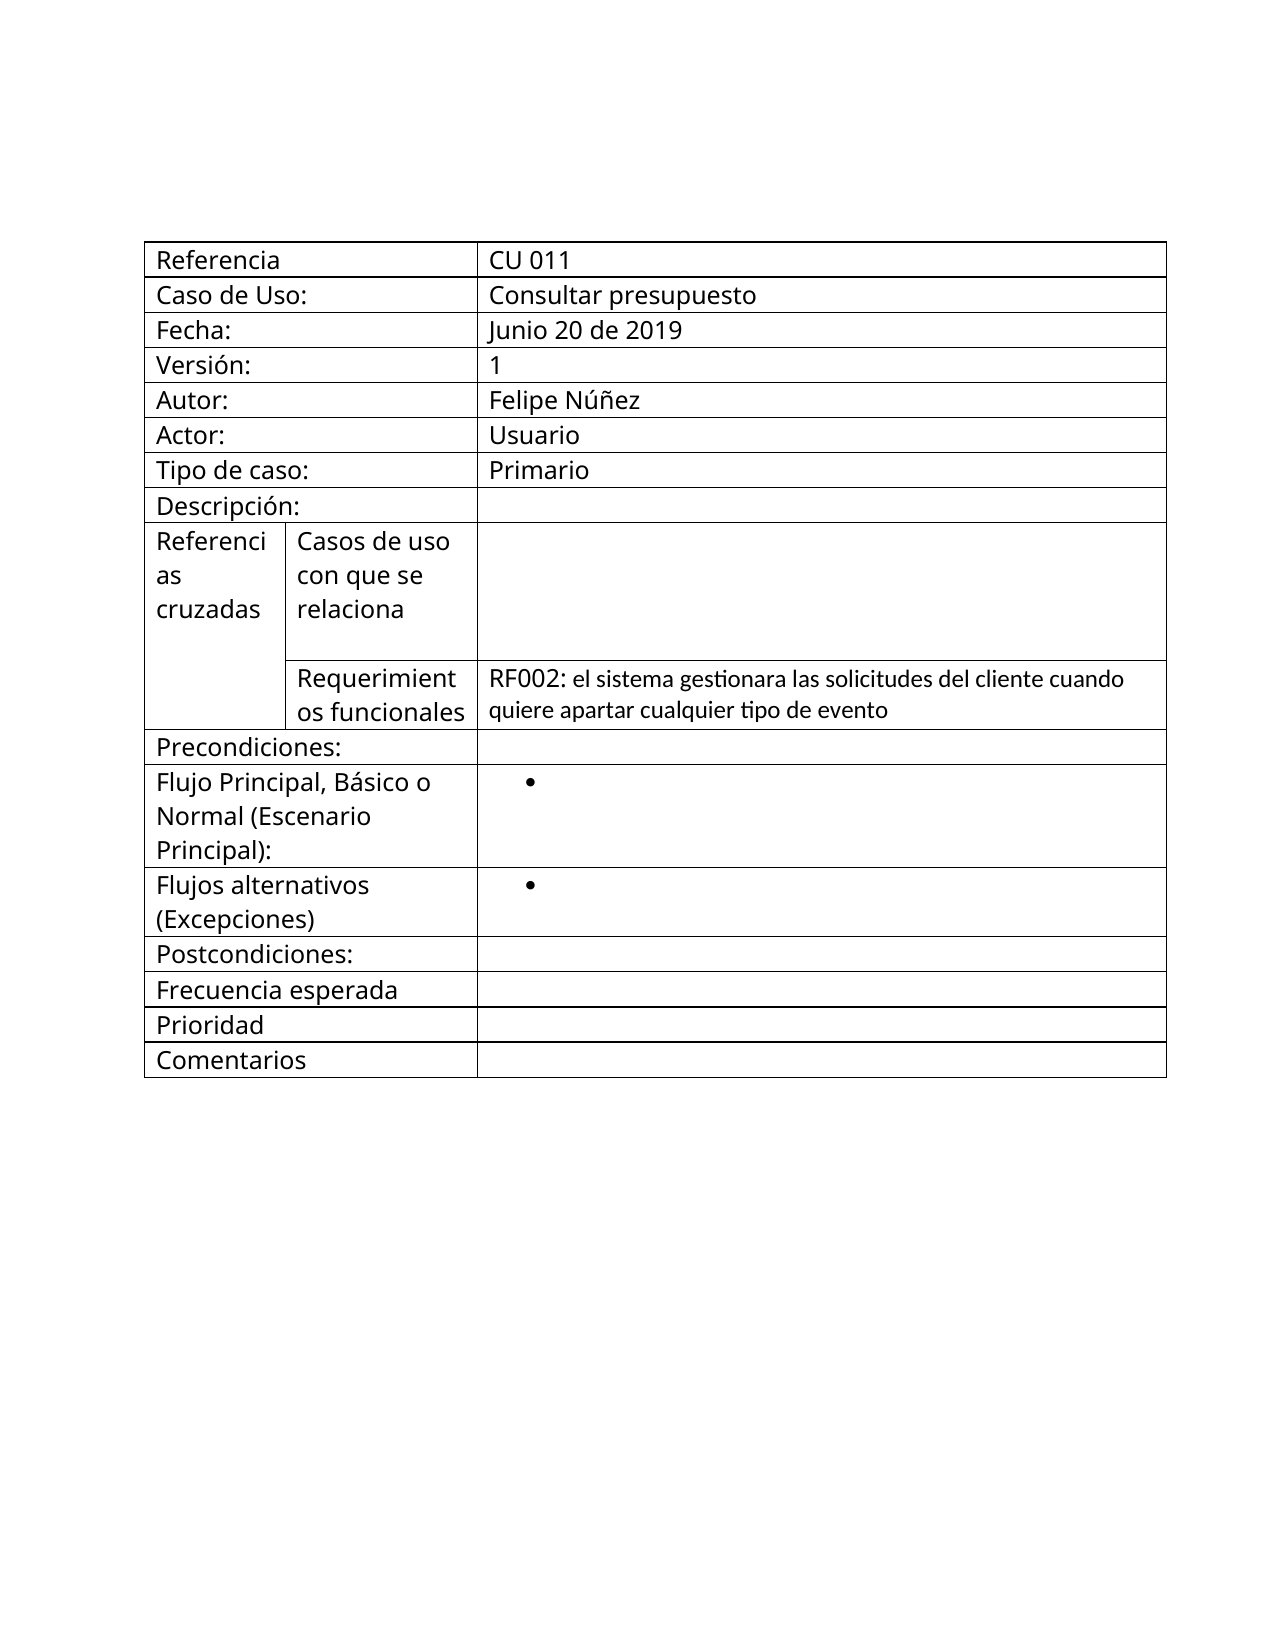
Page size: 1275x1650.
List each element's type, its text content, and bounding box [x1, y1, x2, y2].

table_cell Primario [478, 453, 1166, 487]
table_cell Autor: [145, 383, 477, 417]
table_cell Comentarios [145, 1043, 477, 1077]
table_cell Versión: [145, 348, 477, 382]
table_header Referencia [145, 243, 477, 276]
table_cell [478, 972, 1166, 1006]
table_cell [478, 765, 1166, 867]
table_cell [478, 730, 1166, 764]
table_cell Consultar presupuesto [478, 278, 1166, 312]
table_cell Descripción: [145, 488, 477, 522]
table_cell Frecuencia esperada [145, 972, 477, 1006]
table_cell Precondiciones: [145, 730, 477, 764]
table_cell Tipo de caso: [145, 453, 477, 487]
table_cell Requerimientos funcionales [286, 661, 477, 729]
table_cell Felipe Núñez [478, 383, 1166, 417]
table_cell Casos de uso con que se relaciona [286, 523, 477, 659]
table_cell Flujo Principal, Básico o Normal (Escenario Principal): [145, 765, 477, 867]
table_cell Fecha: [145, 313, 477, 347]
table_cell Actor: [145, 418, 477, 452]
table_cell Referencias cruzadas [145, 523, 285, 729]
table_cell 1 [478, 348, 1166, 382]
table_cell [478, 1043, 1166, 1077]
table_cell [478, 488, 1166, 522]
table_cell RF002: el sistema gestionara las solicitudes del cliente cuando quiere apartar cualquier tipo de evento [478, 661, 1166, 729]
table_cell [478, 523, 1166, 659]
table_cell Postcondiciones: [145, 937, 477, 971]
table_cell [478, 1008, 1166, 1041]
table_cell [478, 868, 1166, 936]
table_cell Flujos alternativos (Excepciones) [145, 868, 477, 936]
table_header CU 011 [478, 243, 1166, 276]
table_cell Prioridad [145, 1008, 477, 1041]
table_cell Caso de Uso: [145, 278, 477, 312]
table_cell Junio 20 de 2019 [478, 313, 1166, 347]
table_cell Usuario [478, 418, 1166, 452]
table_cell [478, 937, 1166, 971]
